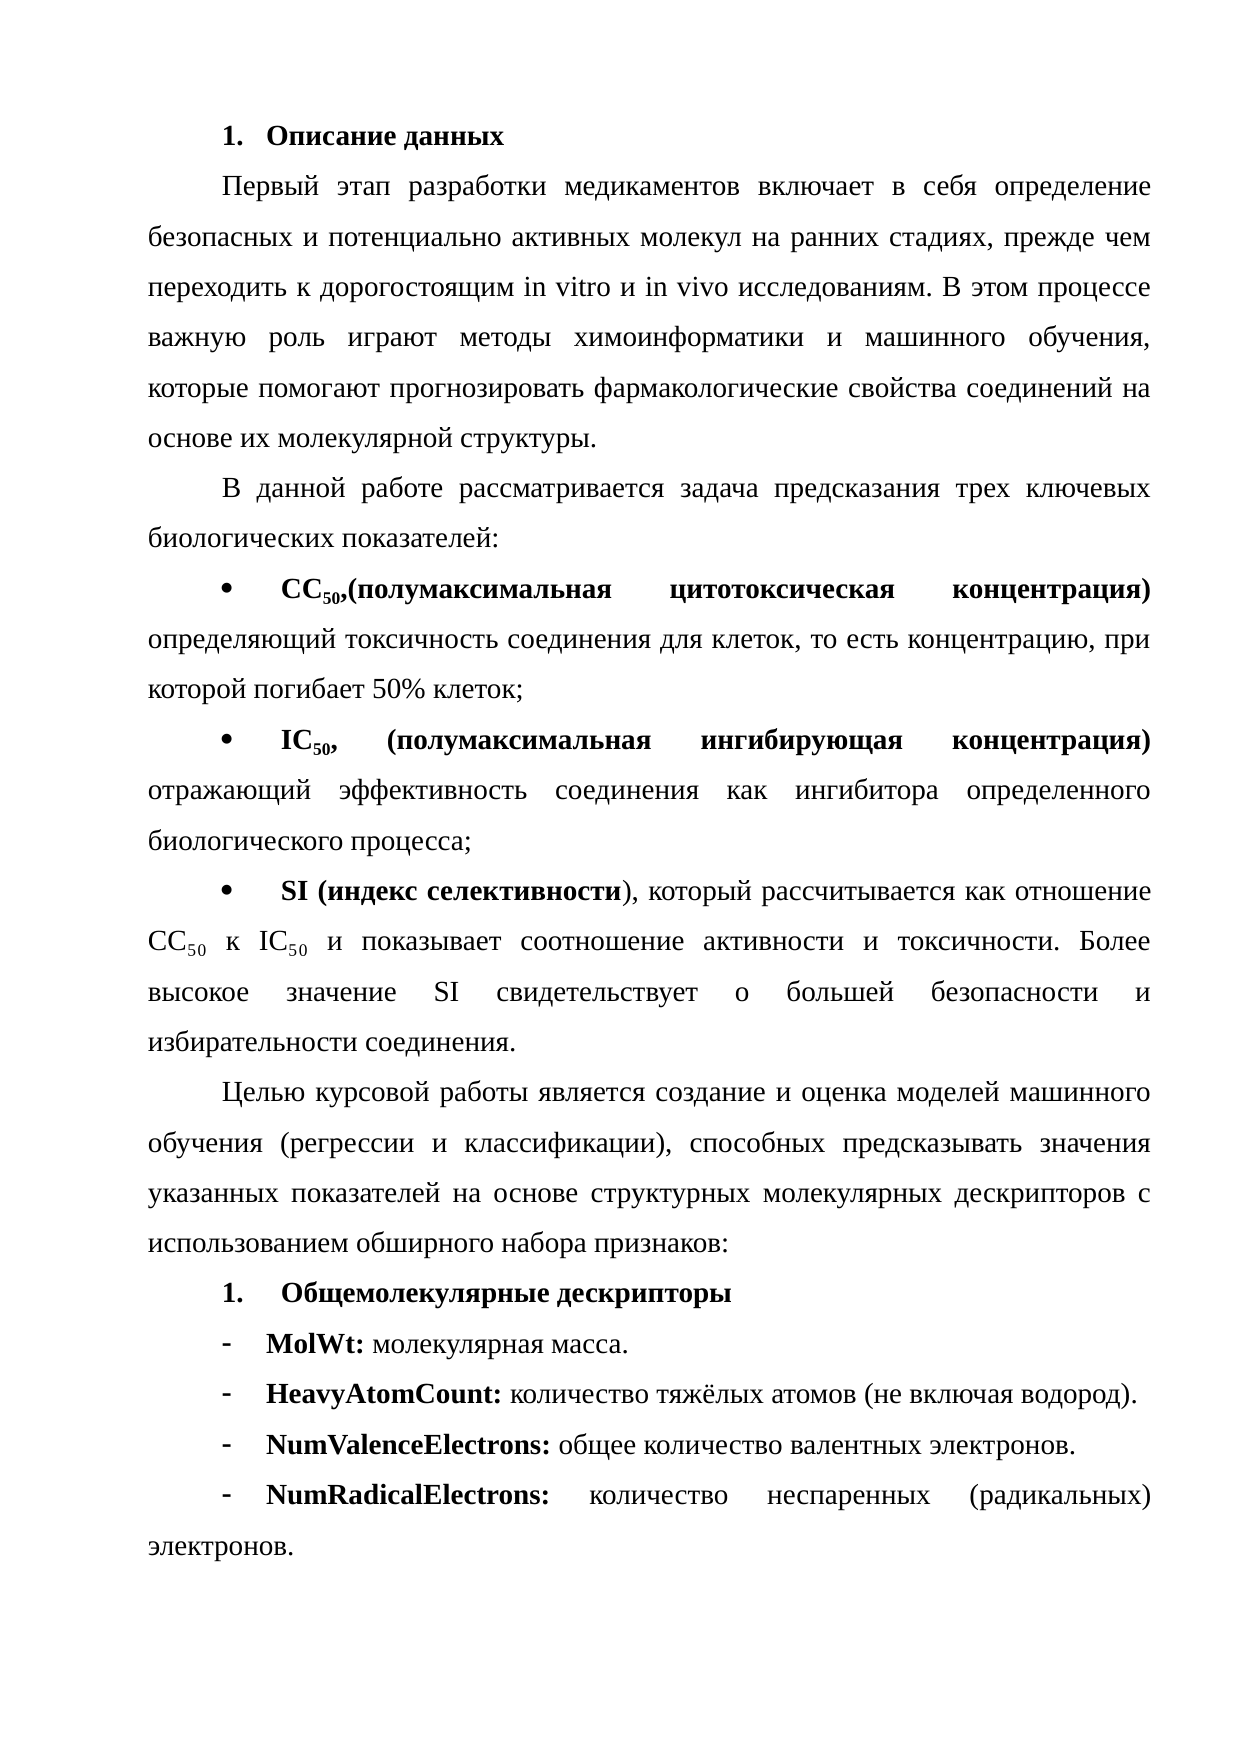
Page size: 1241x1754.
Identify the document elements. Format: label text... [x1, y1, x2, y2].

list Общемолекулярные дескрипторы [148, 1276, 1152, 1309]
text Первый этап разработки медикаментов включает в себя определение безопасных и потенциально активных молекул на ранних стадиях, прежде чем переходить к дорогостоящим in vitro и in vivo исследованиям. В этом процессе важную роль играют методы химоинформатики и машинного обучения, которые помогают прогнозировать фармакологические свойства соединений на основе их молекулярной структуры. [148, 168, 1152, 453]
list HeavyAtomCount: количество тяжёлых атомов (не включая водород). [148, 1376, 1152, 1410]
text Целью курсовой работы является создание и оценка моделей машинного обучения (регрессии и классификации), способных предсказывать значения указанных показателей на основе структурных молекулярных дескрипторов с использованием обширного набора признаков: [148, 1074, 1152, 1259]
list CC₅₀,(полумаксимальная цитотоксическая концентрация) определяющий токсичность соединения для клеток, то есть концентрацию, при которой погибает 50% клеток; [148, 571, 1152, 705]
list MolWt: молекулярная масса. [148, 1326, 1152, 1359]
list NumValenceElectrons: общее количество валентных электронов. [148, 1427, 1152, 1460]
list IC₅₀, (полумаксимальная ингибирующая концентрация) отражающий эффективность соединения как ингибитора определенного биологического процесса; [148, 722, 1152, 856]
list NumRadicalElectrons: количество неспаренных (радикальных) электронов. [148, 1477, 1152, 1561]
list Описание данных [148, 118, 1152, 152]
list SI (индекс селективности), который рассчитывается как отношение CC₅₀ к IC₅₀ и показывает соотношение активности и токсичности. Более высокое значение SI свидетельствует о большей безопасности и избирательности соединения. [148, 873, 1152, 1058]
text В данной работе рассматривается задача предсказания трех ключевых биологических показателей: [148, 470, 1152, 554]
